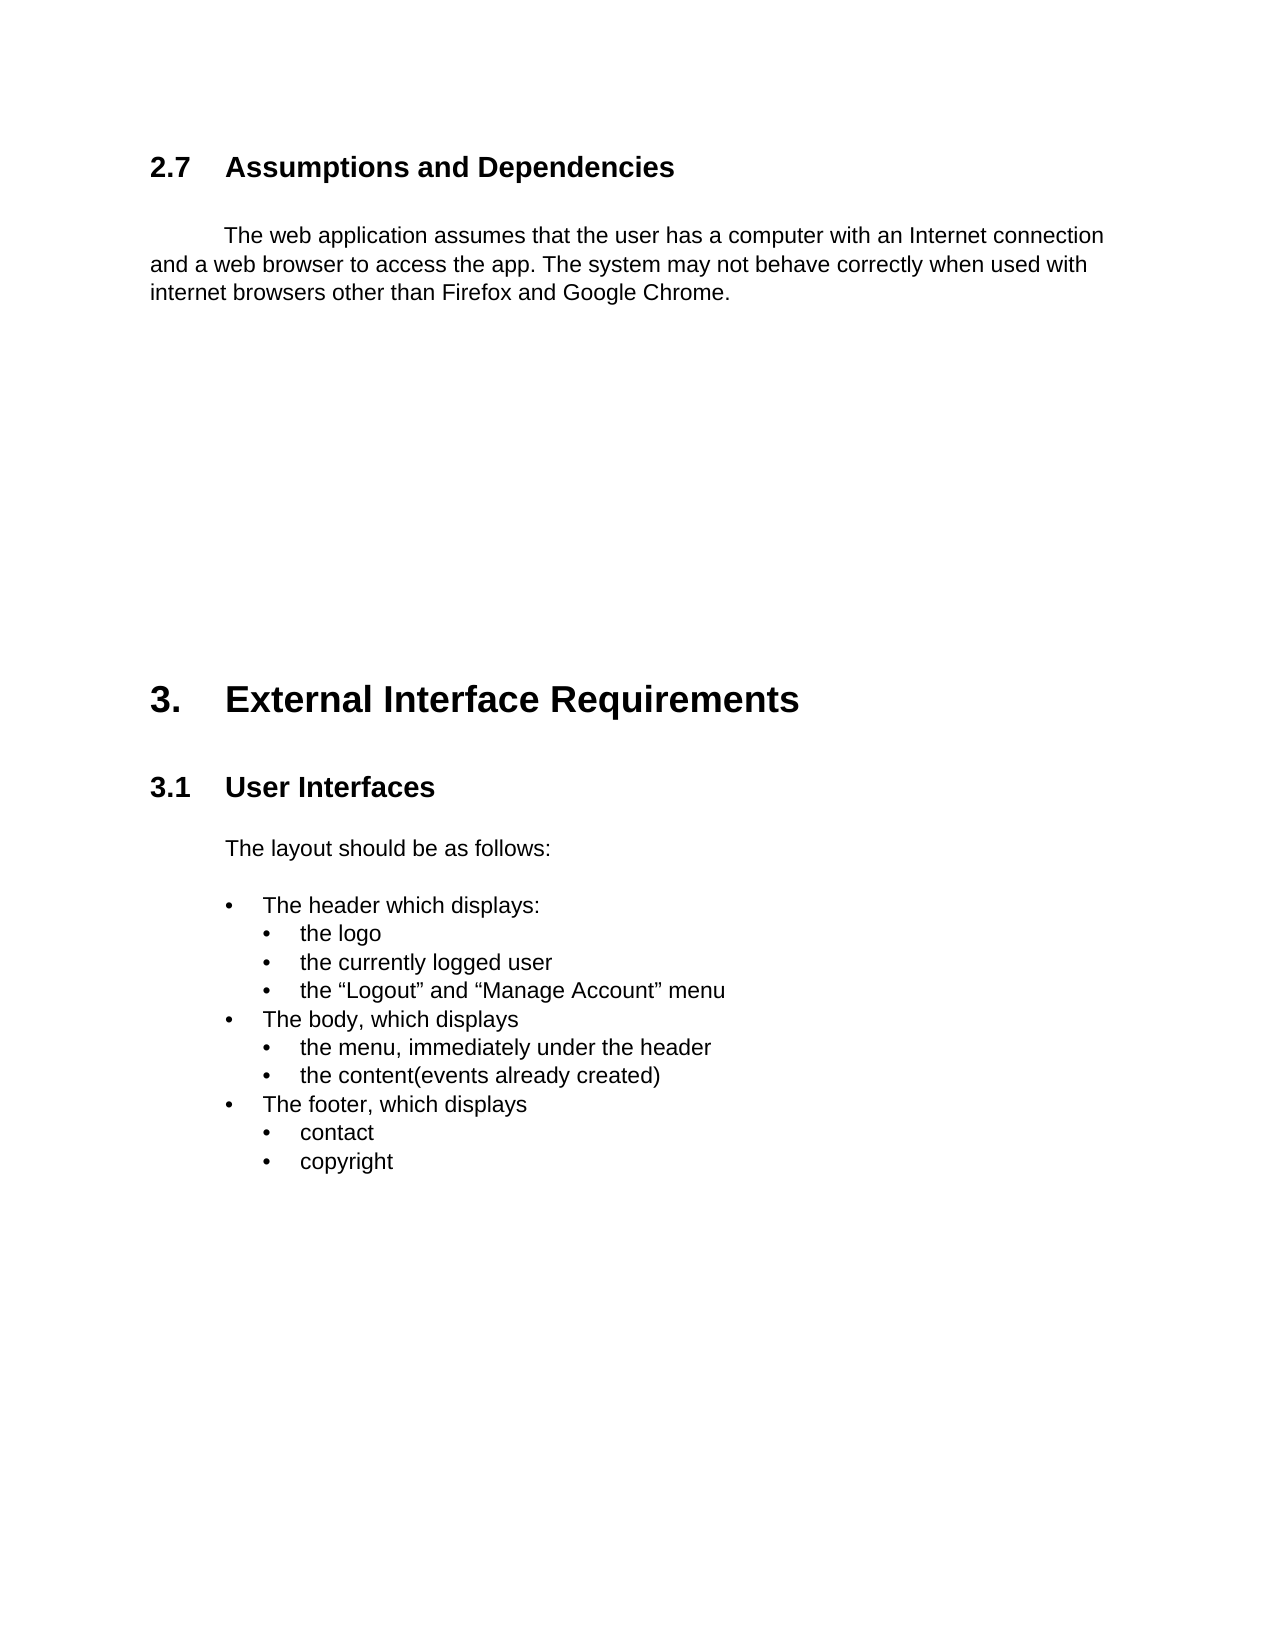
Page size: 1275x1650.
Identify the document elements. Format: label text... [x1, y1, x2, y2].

list The header which displays: [225, 892, 1125, 918]
list the “Logout” and “Manage Account” menu [262, 977, 1125, 1003]
text 3. External Interface Requirements [150, 677, 1125, 720]
list copyright [262, 1148, 1125, 1174]
list the currently logged user [262, 949, 1125, 975]
text 3.1 User Interfaces [150, 770, 1125, 804]
list the content(events already created) [262, 1062, 1125, 1089]
list the logo [262, 920, 1125, 947]
text The layout should be as follows: [225, 835, 1125, 861]
list The body, which displays [225, 1006, 1125, 1032]
list the menu, immediately under the header [262, 1034, 1125, 1060]
list contact [262, 1119, 1125, 1146]
text 2.7 Assumptions and Dependencies [150, 150, 1125, 183]
list The footer, which displays [225, 1091, 1125, 1117]
text The web application assumes that the user has a computer with an Internet connection and a web browser to access the app. The system may not behave correctly when used with internet browsers other than Firefox and Google Chrome. [150, 222, 1125, 306]
